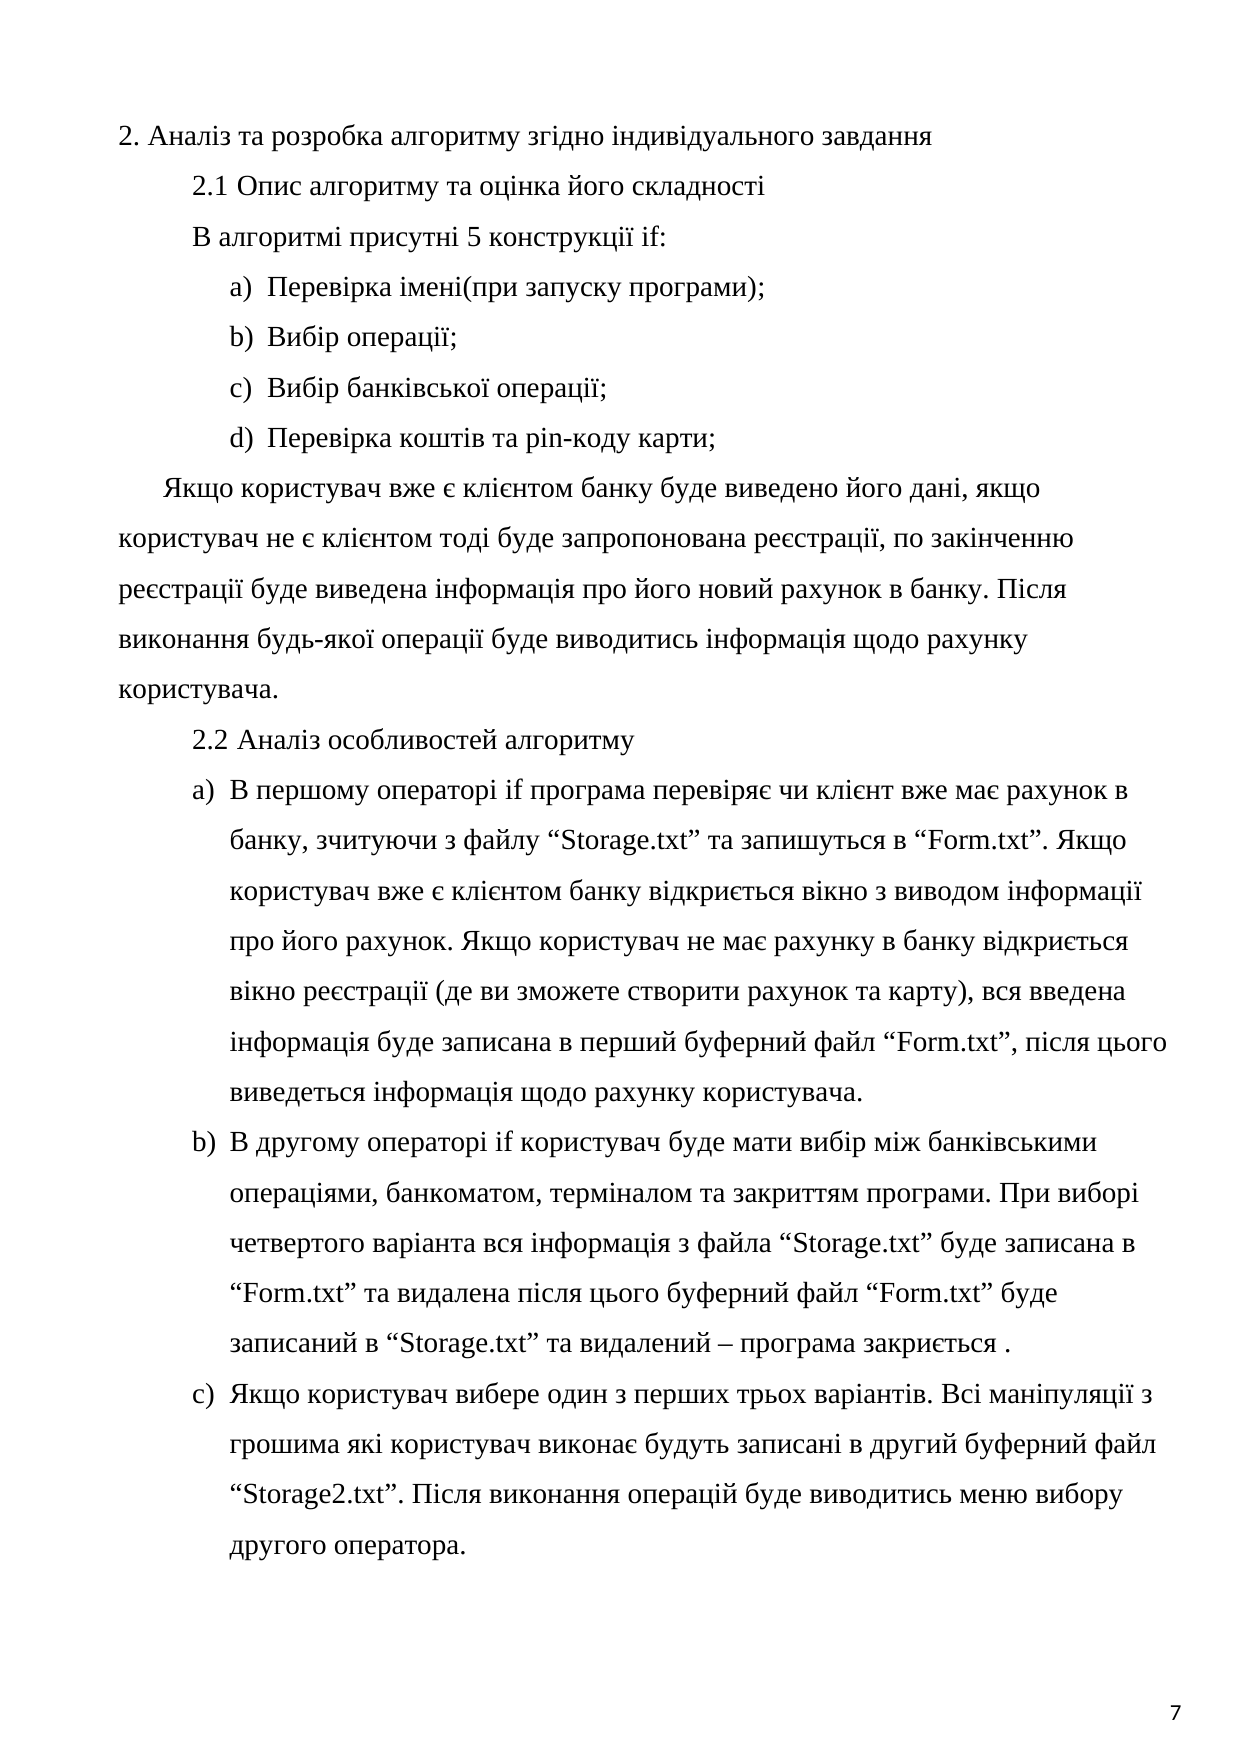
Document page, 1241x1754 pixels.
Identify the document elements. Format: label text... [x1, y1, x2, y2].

list В першому операторі if програма перевіряє чи клієнт вже має рахунок в банку, зчитуючи з файлу “Storage.txt” та запишуться в “Form.txt”. Якщо користувач вже є клієнтом банку відкриється вікно з виводом інформації про його рахунок. Якщо користувач не має рахунку в банку відкриється вікно реєстрації (де ви зможете створити рахунок та карту), вся введена інформація буде записана в перший буферний файл “Form.txt”, після цього виведеться інформація щодо рахунку користувача. [192, 772, 1181, 1108]
list Аналіз особливостей алгоритму [192, 722, 1181, 755]
list В другому операторі if користувач буде мати вибір між банківськими операціями, банкоматом, терміналом та закриттям програми. При виборі четвертого варіанта вся інформація з файла “Storage.txt” буде записана в “Form.txt” та видалена після цього буферний файл “Form.txt” буде записаний в “Storage.txt” та видалений – програма закриється . [192, 1124, 1181, 1359]
list Перевірка імені(при запуску програми); [229, 269, 1181, 303]
list Опис алгоритму та оцінка його складності [192, 168, 1181, 202]
list Перевірка коштів та pin-коду карти; [229, 420, 1181, 453]
list Вибір банківської операції; [229, 370, 1181, 403]
text Якщо користувач вже є клієнтом банку буде виведено його дані, якщо користувач не є клієнтом тоді буде запропонована реєстрації, по закінченню реєстрації буде виведена інформація про його новий рахунок в банку. Після виконання будь-якої операції буде виводитись інформація щодо рахунку користувача. [118, 470, 1181, 705]
list Вибір операції; [229, 319, 1181, 353]
text В алгоритмі присутні 5 конструкції if: [118, 219, 1181, 252]
list Якщо користувач вибере один з перших трьох варіантів. Всі маніпуляції з грошима які користувач виконає будуть записані в другий буферний файл “Storage2.txt”. Після виконання операцій буде виводитись меню вибору другого оператора. [192, 1376, 1181, 1560]
text 2. Аналіз та розробка алгоритму згідно індивідуального завдання [118, 118, 1181, 152]
